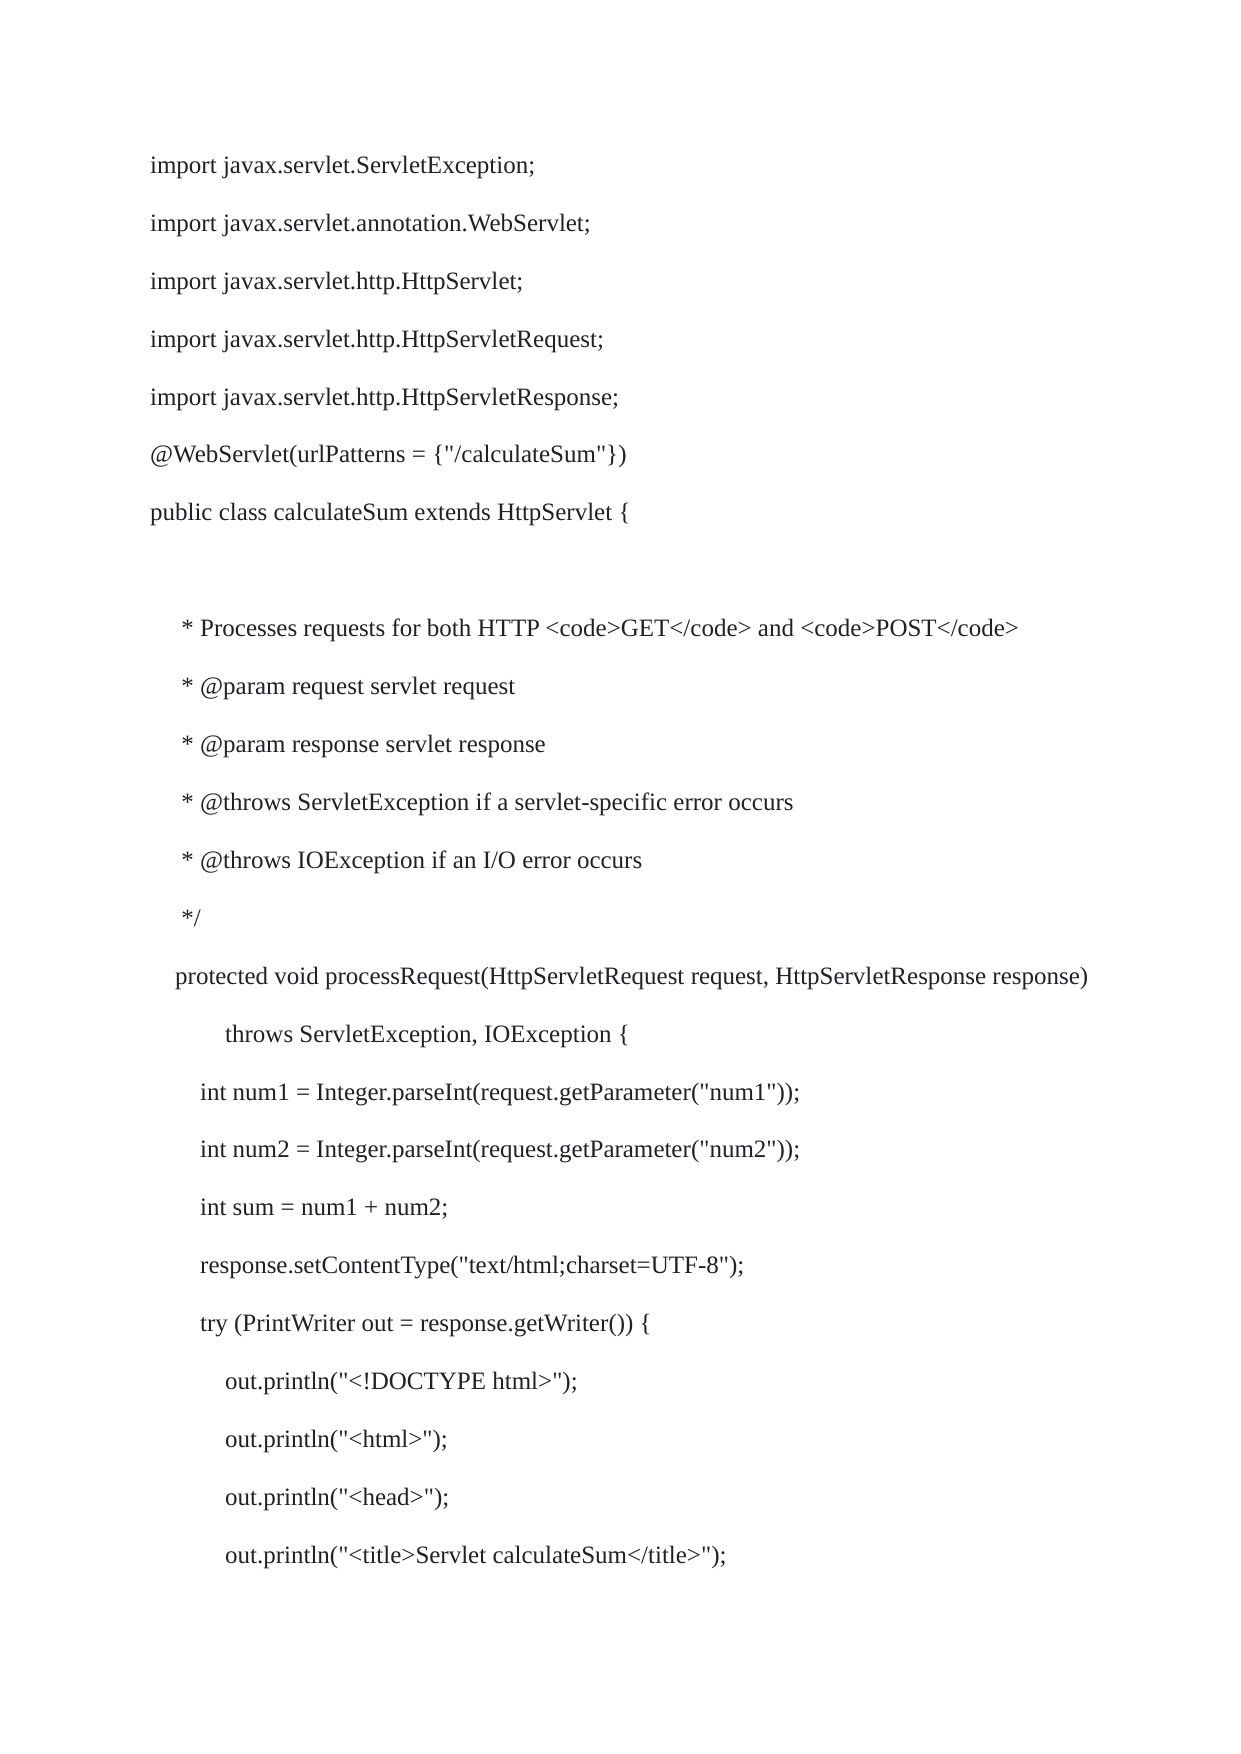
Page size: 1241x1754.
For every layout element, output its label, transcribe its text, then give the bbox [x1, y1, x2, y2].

subtitle out.println("<!DOCTYPE html>"); [150, 1366, 1090, 1395]
subtitle * @param response servlet response [150, 729, 1090, 758]
subtitle int sum = num1 + num2; [150, 1192, 1090, 1221]
subtitle */ [150, 903, 1090, 932]
subtitle out.println("<head>"); [150, 1482, 1090, 1511]
subtitle out.println("<html>"); [150, 1424, 1090, 1453]
subtitle throws ServletException, IOException { [150, 1019, 1090, 1047]
subtitle response.setContentType("text/html;charset=UTF-8"); [150, 1250, 1090, 1279]
subtitle * @throws IOException if an I/O error occurs [150, 845, 1090, 874]
subtitle int num1 = Integer.parseInt(request.getParameter("num1")); [150, 1077, 1090, 1105]
subtitle @WebServlet(urlPatterns = {"/calculateSum"}) [150, 439, 1090, 468]
subtitle int num2 = Integer.parseInt(request.getParameter("num2")); [150, 1134, 1090, 1163]
subtitle * @param request servlet request [150, 671, 1090, 700]
subtitle import javax.servlet.http.HttpServletResponse; [150, 382, 1090, 410]
subtitle import javax.servlet.http.HttpServletRequest; [150, 324, 1090, 352]
subtitle public class calculateSum extends HttpServlet { [150, 497, 1090, 526]
subtitle protected void processRequest(HttpServletRequest request, HttpServletResponse response) [150, 961, 1090, 989]
subtitle out.println("<title>Servlet calculateSum</title>"); [150, 1540, 1090, 1569]
subtitle try (PrintWriter out = response.getWriter()) { [150, 1308, 1090, 1337]
subtitle import javax.servlet.annotation.WebServlet; [150, 208, 1090, 237]
subtitle import javax.servlet.http.HttpServlet; [150, 266, 1090, 294]
subtitle * Processes requests for both HTTP <code>GET</code> and <code>POST</code> [150, 613, 1090, 642]
subtitle import javax.servlet.ServletException; [150, 150, 1090, 179]
subtitle * @throws ServletException if a servlet-specific error occurs [150, 787, 1090, 816]
